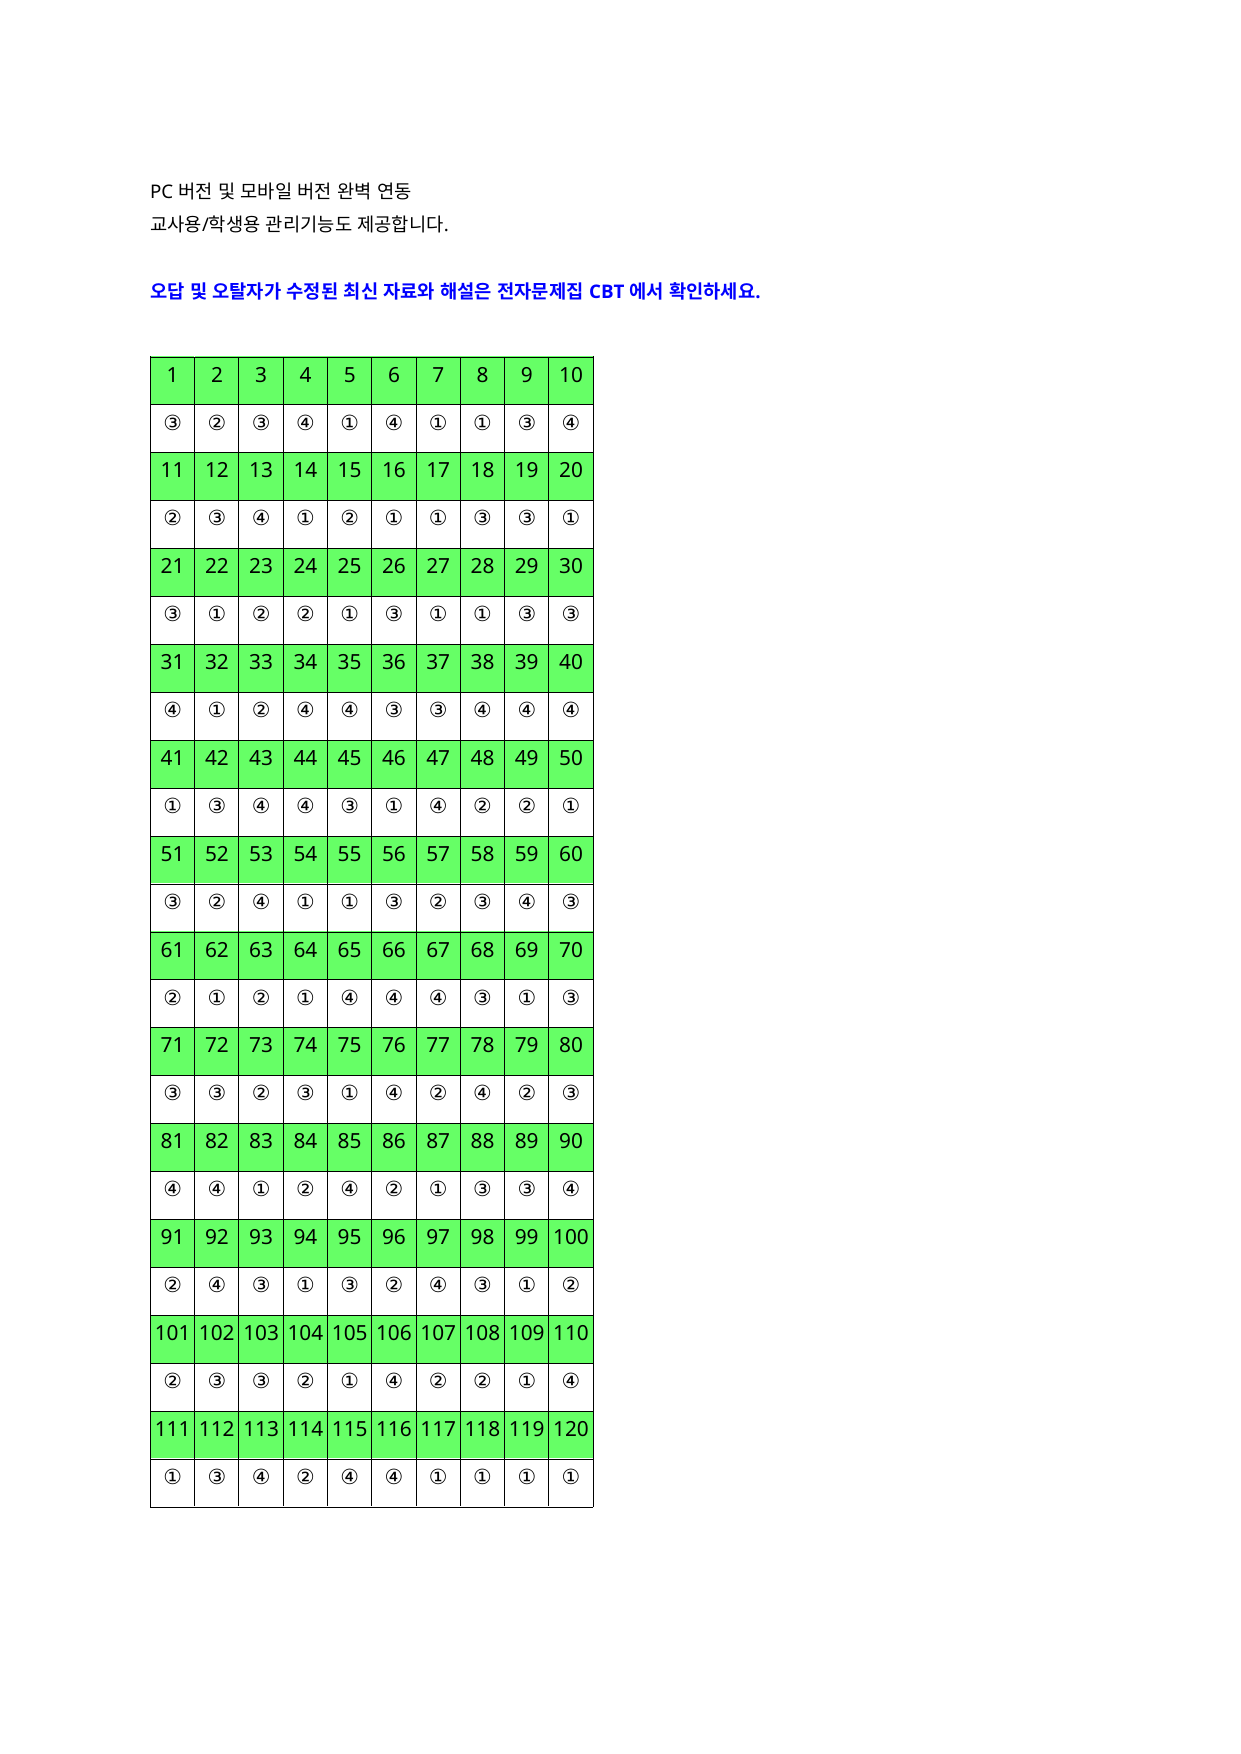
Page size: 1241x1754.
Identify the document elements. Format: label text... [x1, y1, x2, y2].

table_cell 102 [195, 1316, 238, 1363]
table_cell ③ [461, 885, 504, 931]
table_cell ① [151, 1460, 194, 1506]
table_cell 117 [417, 1412, 460, 1458]
table_cell ③ [328, 789, 371, 836]
table_cell ② [151, 980, 194, 1027]
table_cell ④ [328, 980, 371, 1027]
table_cell ④ [372, 980, 416, 1027]
table_cell 18 [461, 453, 504, 500]
table_cell 103 [239, 1316, 283, 1363]
table_cell 73 [239, 1028, 283, 1075]
table_cell ① [505, 1268, 548, 1315]
table_cell 111 [151, 1412, 194, 1458]
table_cell ② [284, 1460, 327, 1506]
table_cell 83 [239, 1124, 283, 1171]
table_header 9 [505, 358, 548, 404]
table_cell ④ [461, 1076, 504, 1123]
table_cell 29 [505, 549, 548, 596]
table_cell ① [328, 1076, 371, 1123]
table_cell 75 [328, 1028, 371, 1075]
table_cell 115 [328, 1412, 371, 1458]
table_cell ① [505, 1460, 548, 1506]
table_cell ① [284, 1268, 327, 1315]
table_cell ④ [505, 885, 548, 931]
table_cell 44 [284, 741, 327, 788]
table_cell ④ [284, 693, 327, 740]
table_cell 32 [195, 645, 238, 692]
table_cell ③ [195, 1076, 238, 1123]
table_cell 52 [195, 837, 238, 883]
table_cell ② [417, 885, 460, 931]
table_cell 107 [417, 1316, 460, 1363]
table_cell ④ [195, 1172, 238, 1219]
table_cell 110 [549, 1316, 593, 1363]
table_header 8 [461, 358, 504, 404]
table_cell 36 [372, 645, 416, 692]
table_cell 14 [284, 453, 327, 500]
table_cell ② [195, 885, 238, 931]
table_cell ④ [372, 405, 416, 452]
table_cell ③ [195, 1364, 238, 1411]
table_cell ③ [549, 980, 593, 1027]
table_cell 96 [372, 1220, 416, 1267]
table_cell 79 [505, 1028, 548, 1075]
table_cell ② [328, 501, 371, 548]
table_cell ② [239, 980, 283, 1027]
table_cell 24 [284, 549, 327, 596]
table_cell ① [505, 1364, 548, 1411]
table_cell 100 [549, 1220, 593, 1267]
table_cell 93 [239, 1220, 283, 1267]
table_cell ③ [461, 501, 504, 548]
table_cell 31 [151, 645, 194, 692]
table_cell ② [284, 1172, 327, 1219]
table_cell 90 [549, 1124, 593, 1171]
table_cell ① [461, 405, 504, 452]
table_cell 95 [328, 1220, 371, 1267]
table_cell ③ [195, 789, 238, 836]
table_cell ④ [151, 1172, 194, 1219]
table_cell ④ [549, 405, 593, 452]
table_cell ③ [505, 1172, 548, 1219]
table_cell ② [372, 1268, 416, 1315]
table_cell 71 [151, 1028, 194, 1075]
table_cell ① [328, 1364, 371, 1411]
table_cell ① [549, 1460, 593, 1506]
table_cell ① [417, 405, 460, 452]
table_cell 67 [417, 933, 460, 979]
table_cell 109 [505, 1316, 548, 1363]
table_cell 34 [284, 645, 327, 692]
table_cell ① [417, 1460, 460, 1506]
table_cell 39 [505, 645, 548, 692]
table_cell 46 [372, 741, 416, 788]
table_header 2 [195, 358, 238, 404]
table_cell ② [239, 597, 283, 644]
table_cell 87 [417, 1124, 460, 1171]
table_cell 30 [549, 549, 593, 596]
table_cell ① [417, 597, 460, 644]
table_cell ③ [372, 597, 416, 644]
table_cell 98 [461, 1220, 504, 1267]
table_header 3 [239, 358, 283, 404]
table_cell ④ [328, 1460, 371, 1506]
table_cell 11 [151, 453, 194, 500]
table_cell 108 [461, 1316, 504, 1363]
table_cell 69 [505, 933, 548, 979]
table_cell ① [195, 980, 238, 1027]
table_cell 92 [195, 1220, 238, 1267]
table_cell ① [328, 597, 371, 644]
table_cell 33 [239, 645, 283, 692]
table_cell 19 [505, 453, 548, 500]
table_cell ③ [549, 885, 593, 931]
table_cell ④ [549, 1364, 593, 1411]
table_cell ① [461, 1460, 504, 1506]
table_cell ② [195, 405, 238, 452]
table_cell 21 [151, 549, 194, 596]
table_cell 22 [195, 549, 238, 596]
table_cell 82 [195, 1124, 238, 1171]
table_cell ① [328, 885, 371, 931]
table_header 10 [549, 358, 593, 404]
table_cell ④ [284, 405, 327, 452]
table_cell ② [151, 1364, 194, 1411]
table_cell 54 [284, 837, 327, 883]
table_header 6 [372, 358, 416, 404]
table_cell ④ [505, 693, 548, 740]
table_cell 51 [151, 837, 194, 883]
table_cell ③ [549, 1076, 593, 1123]
table_cell ② [461, 1364, 504, 1411]
table_cell 48 [461, 741, 504, 788]
table_cell 63 [239, 933, 283, 979]
table_cell ② [461, 789, 504, 836]
table_cell 55 [328, 837, 371, 883]
table_cell 58 [461, 837, 504, 883]
table_cell 72 [195, 1028, 238, 1075]
table_cell ④ [461, 693, 504, 740]
table_cell 28 [461, 549, 504, 596]
table_cell 118 [461, 1412, 504, 1458]
table_cell 101 [151, 1316, 194, 1363]
table_cell ① [417, 501, 460, 548]
table_cell ② [284, 597, 327, 644]
table_cell ③ [239, 1268, 283, 1315]
table_cell ④ [417, 980, 460, 1027]
table_cell 81 [151, 1124, 194, 1171]
table_cell ② [549, 1268, 593, 1315]
table_cell ③ [372, 885, 416, 931]
table_header 1 [151, 358, 194, 404]
table_cell 106 [372, 1316, 416, 1363]
table_cell 60 [549, 837, 593, 883]
table_cell ③ [461, 980, 504, 1027]
table_cell ① [239, 1172, 283, 1219]
table_cell ① [505, 980, 548, 1027]
table_cell 61 [151, 933, 194, 979]
table_cell 26 [372, 549, 416, 596]
table_cell ① [372, 501, 416, 548]
table_cell 70 [549, 933, 593, 979]
table_cell 97 [417, 1220, 460, 1267]
table_cell ① [549, 789, 593, 836]
table_cell 25 [328, 549, 371, 596]
table_cell 112 [195, 1412, 238, 1458]
table_cell ① [417, 1172, 460, 1219]
table_cell 78 [461, 1028, 504, 1075]
table_cell ④ [195, 1268, 238, 1315]
table_cell ① [284, 885, 327, 931]
table_cell ① [328, 405, 371, 452]
table_cell 66 [372, 933, 416, 979]
table_cell ① [284, 980, 327, 1027]
table_cell 116 [372, 1412, 416, 1458]
table_cell 113 [239, 1412, 283, 1458]
table_cell 74 [284, 1028, 327, 1075]
table_cell ④ [239, 501, 283, 548]
table_cell 68 [461, 933, 504, 979]
table_cell 94 [284, 1220, 327, 1267]
table_cell ④ [372, 1076, 416, 1123]
table_cell 16 [372, 453, 416, 500]
table_header 4 [284, 358, 327, 404]
table_cell 56 [372, 837, 416, 883]
table_cell ③ [549, 597, 593, 644]
table_cell 64 [284, 933, 327, 979]
table_cell ② [239, 693, 283, 740]
table_cell ③ [195, 501, 238, 548]
table_cell ④ [328, 1172, 371, 1219]
table_cell 104 [284, 1316, 327, 1363]
table_cell ③ [151, 597, 194, 644]
table_cell 57 [417, 837, 460, 883]
table_cell ② [151, 501, 194, 548]
table_cell ④ [284, 789, 327, 836]
table_cell 43 [239, 741, 283, 788]
table_cell 65 [328, 933, 371, 979]
table_cell ③ [505, 597, 548, 644]
table_cell ③ [505, 405, 548, 452]
table_cell ④ [151, 693, 194, 740]
table_cell ③ [372, 693, 416, 740]
table_cell 40 [549, 645, 593, 692]
table_cell ③ [239, 1364, 283, 1411]
table_cell 27 [417, 549, 460, 596]
table_cell ② [417, 1364, 460, 1411]
table_cell ③ [417, 693, 460, 740]
table_cell ② [417, 1076, 460, 1123]
table_cell 41 [151, 741, 194, 788]
table_cell ② [372, 1172, 416, 1219]
table_cell 89 [505, 1124, 548, 1171]
table_cell ② [239, 1076, 283, 1123]
table_cell 49 [505, 741, 548, 788]
table_cell ③ [239, 405, 283, 452]
table_cell ③ [284, 1076, 327, 1123]
table_cell 23 [239, 549, 283, 596]
table_cell ③ [461, 1172, 504, 1219]
table_cell 59 [505, 837, 548, 883]
table_cell ④ [372, 1460, 416, 1506]
table_cell ④ [239, 789, 283, 836]
table_cell ④ [549, 693, 593, 740]
table_cell 47 [417, 741, 460, 788]
table_cell ③ [151, 1076, 194, 1123]
table_cell 62 [195, 933, 238, 979]
table_cell 119 [505, 1412, 548, 1458]
table_cell 50 [549, 741, 593, 788]
table_cell 37 [417, 645, 460, 692]
table_cell ④ [239, 1460, 283, 1506]
table_cell ② [284, 1364, 327, 1411]
table_cell 13 [239, 453, 283, 500]
table_cell ③ [461, 1268, 504, 1315]
table_header 7 [417, 358, 460, 404]
table_cell ② [505, 789, 548, 836]
table_cell 12 [195, 453, 238, 500]
table_cell ① [151, 789, 194, 836]
table_cell 99 [505, 1220, 548, 1267]
table_cell 86 [372, 1124, 416, 1171]
table_cell ④ [328, 693, 371, 740]
table_cell ③ [328, 1268, 371, 1315]
table_cell 91 [151, 1220, 194, 1267]
table_cell 84 [284, 1124, 327, 1171]
table_cell ④ [417, 789, 460, 836]
table_cell 85 [328, 1124, 371, 1171]
table_cell 42 [195, 741, 238, 788]
table_cell ③ [151, 885, 194, 931]
table_cell 76 [372, 1028, 416, 1075]
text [150, 177, 1090, 304]
table_cell 35 [328, 645, 371, 692]
table_cell 105 [328, 1316, 371, 1363]
table_cell 45 [328, 741, 371, 788]
table_cell 88 [461, 1124, 504, 1171]
table_cell ④ [239, 885, 283, 931]
table_cell 17 [417, 453, 460, 500]
table_cell ① [195, 597, 238, 644]
table_cell 53 [239, 837, 283, 883]
table_cell ① [461, 597, 504, 644]
table_cell ① [372, 789, 416, 836]
table_cell 15 [328, 453, 371, 500]
table_cell ③ [195, 1460, 238, 1506]
table_cell 38 [461, 645, 504, 692]
table_cell ③ [505, 501, 548, 548]
table_cell 80 [549, 1028, 593, 1075]
table_cell 114 [284, 1412, 327, 1458]
table_cell ③ [151, 405, 194, 452]
table_cell ① [549, 501, 593, 548]
table_cell ② [505, 1076, 548, 1123]
table_cell ④ [549, 1172, 593, 1219]
table_header 5 [328, 358, 371, 404]
table_cell ② [151, 1268, 194, 1315]
table_cell ④ [372, 1364, 416, 1411]
table_cell 77 [417, 1028, 460, 1075]
table_cell ④ [417, 1268, 460, 1315]
table_cell ① [195, 693, 238, 740]
table_cell ① [284, 501, 327, 548]
table_cell 20 [549, 453, 593, 500]
table_cell 120 [549, 1412, 593, 1458]
